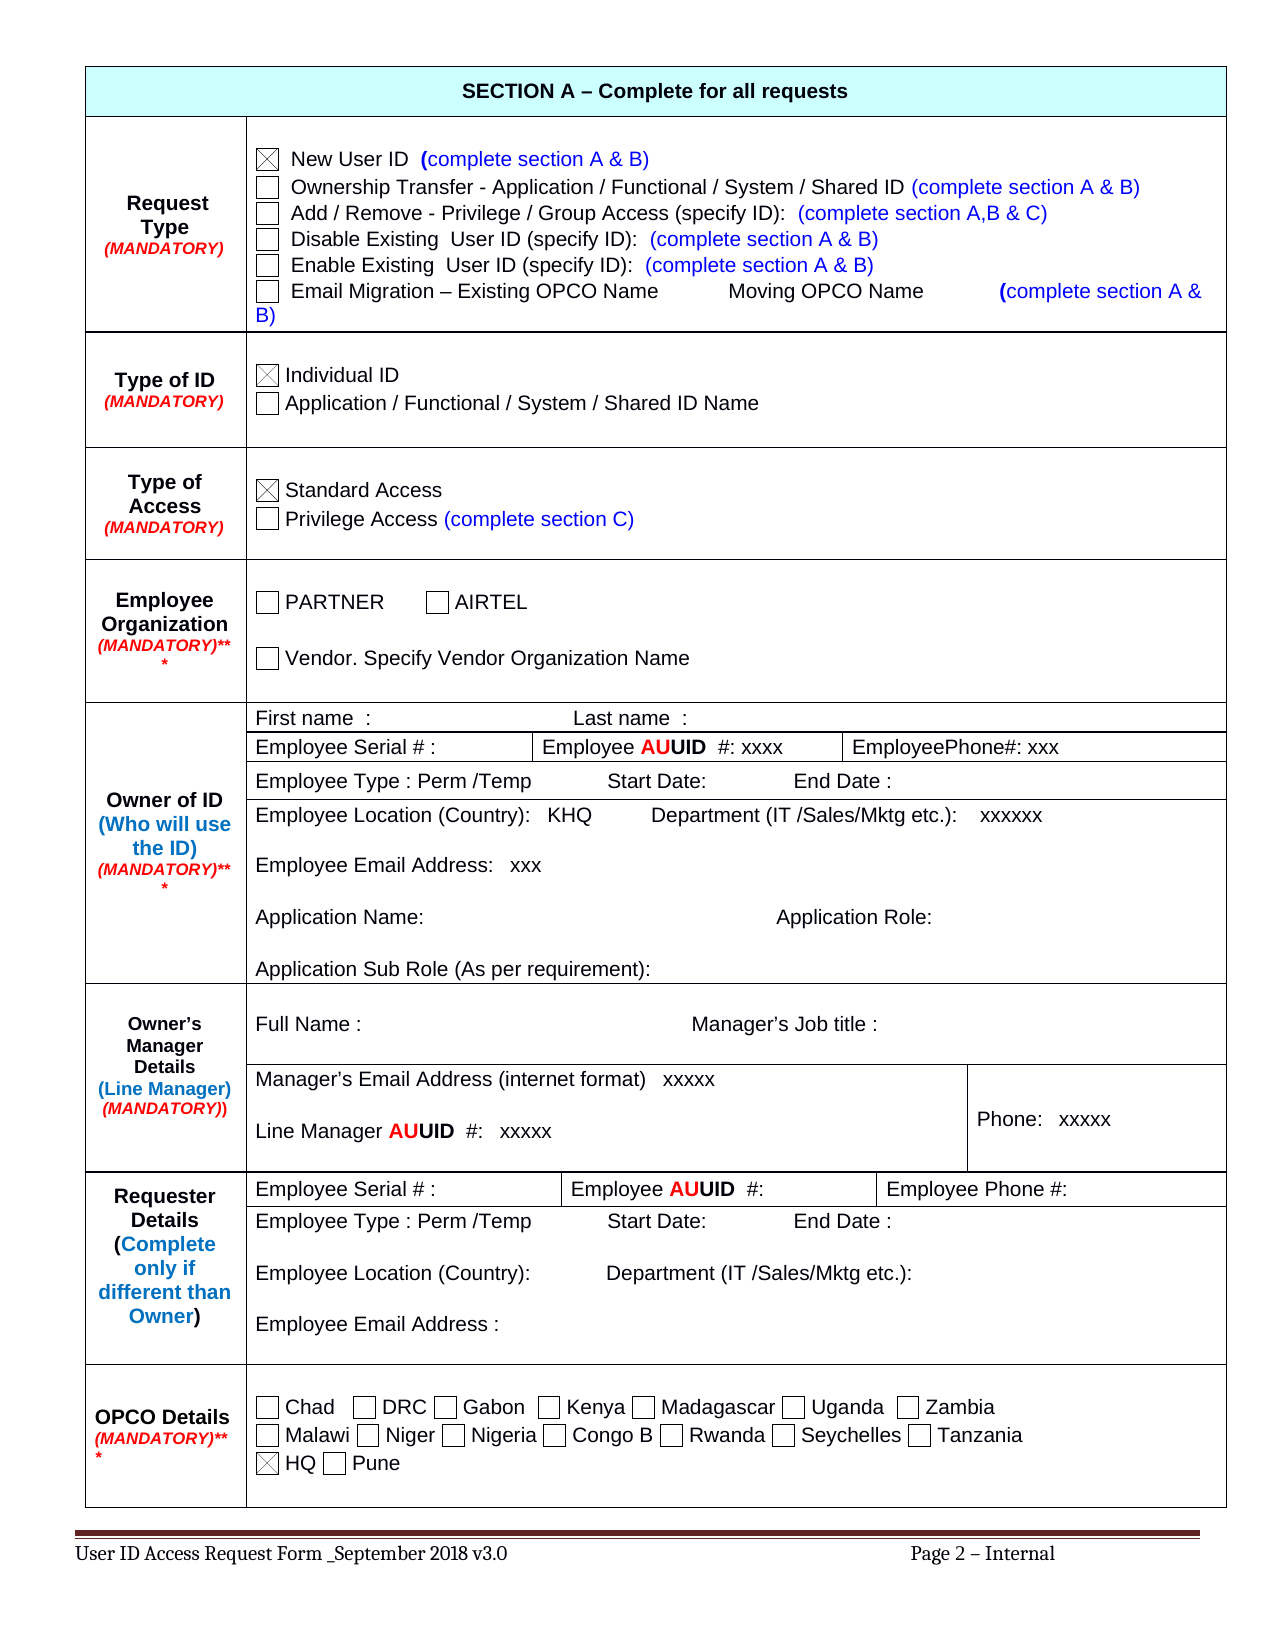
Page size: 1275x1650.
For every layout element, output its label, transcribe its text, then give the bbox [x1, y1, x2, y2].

table_cell Type of Access (MANDATORY) [86, 448, 246, 558]
table_cell First name : Last name : [247, 703, 1226, 731]
table_cell Requester Details (Complete only if different than Owner) [86, 1173, 246, 1363]
table_cell Employee Serial # : [247, 1173, 561, 1206]
table_cell Employee Phone #: [877, 1173, 1226, 1206]
table_cell EmployeePhone#: xxx [843, 733, 1226, 761]
table_cell Owner’s Manager Details (Line Manager) (MANDATORY)) [86, 984, 246, 1171]
table_cell Owner of ID (Who will use the ID) (MANDATORY)*** [86, 703, 246, 983]
table_cell Employee Location (Country): KHQ Department (IT /Sales/Mktg etc.): xxxxxx Employee Email Address: xxx Application Name: Application Role: Application Sub Role (As per requirement): [247, 800, 1226, 983]
table_cell Request Type (MANDATORY) [86, 117, 246, 331]
table_cell Employee Organization (MANDATORY)*** [86, 560, 246, 702]
table_cell Employee AUUID #: xxxx [533, 733, 842, 761]
table_cell Standard Access Privilege Access (complete section C) [247, 448, 1226, 558]
table_cell Employee AUUID #: [562, 1173, 876, 1206]
table_cell SECTION A – Complete for all requests [86, 67, 1226, 116]
table_cell Phone: xxxxx [968, 1065, 1226, 1171]
table_cell OPCO Details (MANDATORY)*** [86, 1365, 246, 1507]
table_cell PARTNER AIRTEL Vendor. Specify Vendor Organization Name [247, 560, 1226, 702]
table_cell Employee Type : Perm /Temp Start Date: End Date : Employee Location (Country): Department (IT /Sales/Mktg etc.): Employee Email Address : [247, 1207, 1226, 1363]
table_cell Full Name : Manager’s Job title : [247, 984, 1226, 1064]
table_cell Chad DRC Gabon Kenya Madagascar Uganda Zambia Malawi Niger Nigeria Congo B Rwanda Seychelles Tanzania HQ Pune [247, 1365, 1226, 1507]
table_cell Employee Serial # : [247, 733, 532, 761]
table_cell Manager’s Email Address (internet format) xxxxx Line Manager AUUID #: xxxxx [247, 1065, 967, 1171]
table_cell Individual ID Application / Functional / System / Shared ID Name [247, 333, 1226, 447]
table_cell Type of ID (MANDATORY) [86, 333, 246, 447]
table_cell Employee Type : Perm /Temp Start Date: End Date : [247, 762, 1226, 799]
table_cell New User ID (complete section A & B) Ownership Transfer - Application / Functional / System / Shared ID (complete section A & B) Add / Remove - Privilege / Group Access (specify ID): (complete section A,B & C) Disable Existing User ID (specify ID): (complete section A & B) Enable Existing User ID (specify ID): (complete section A & B) Email Migration – Existing OPCO Name Moving OPCO Name (complete section A & B) [247, 117, 1226, 331]
